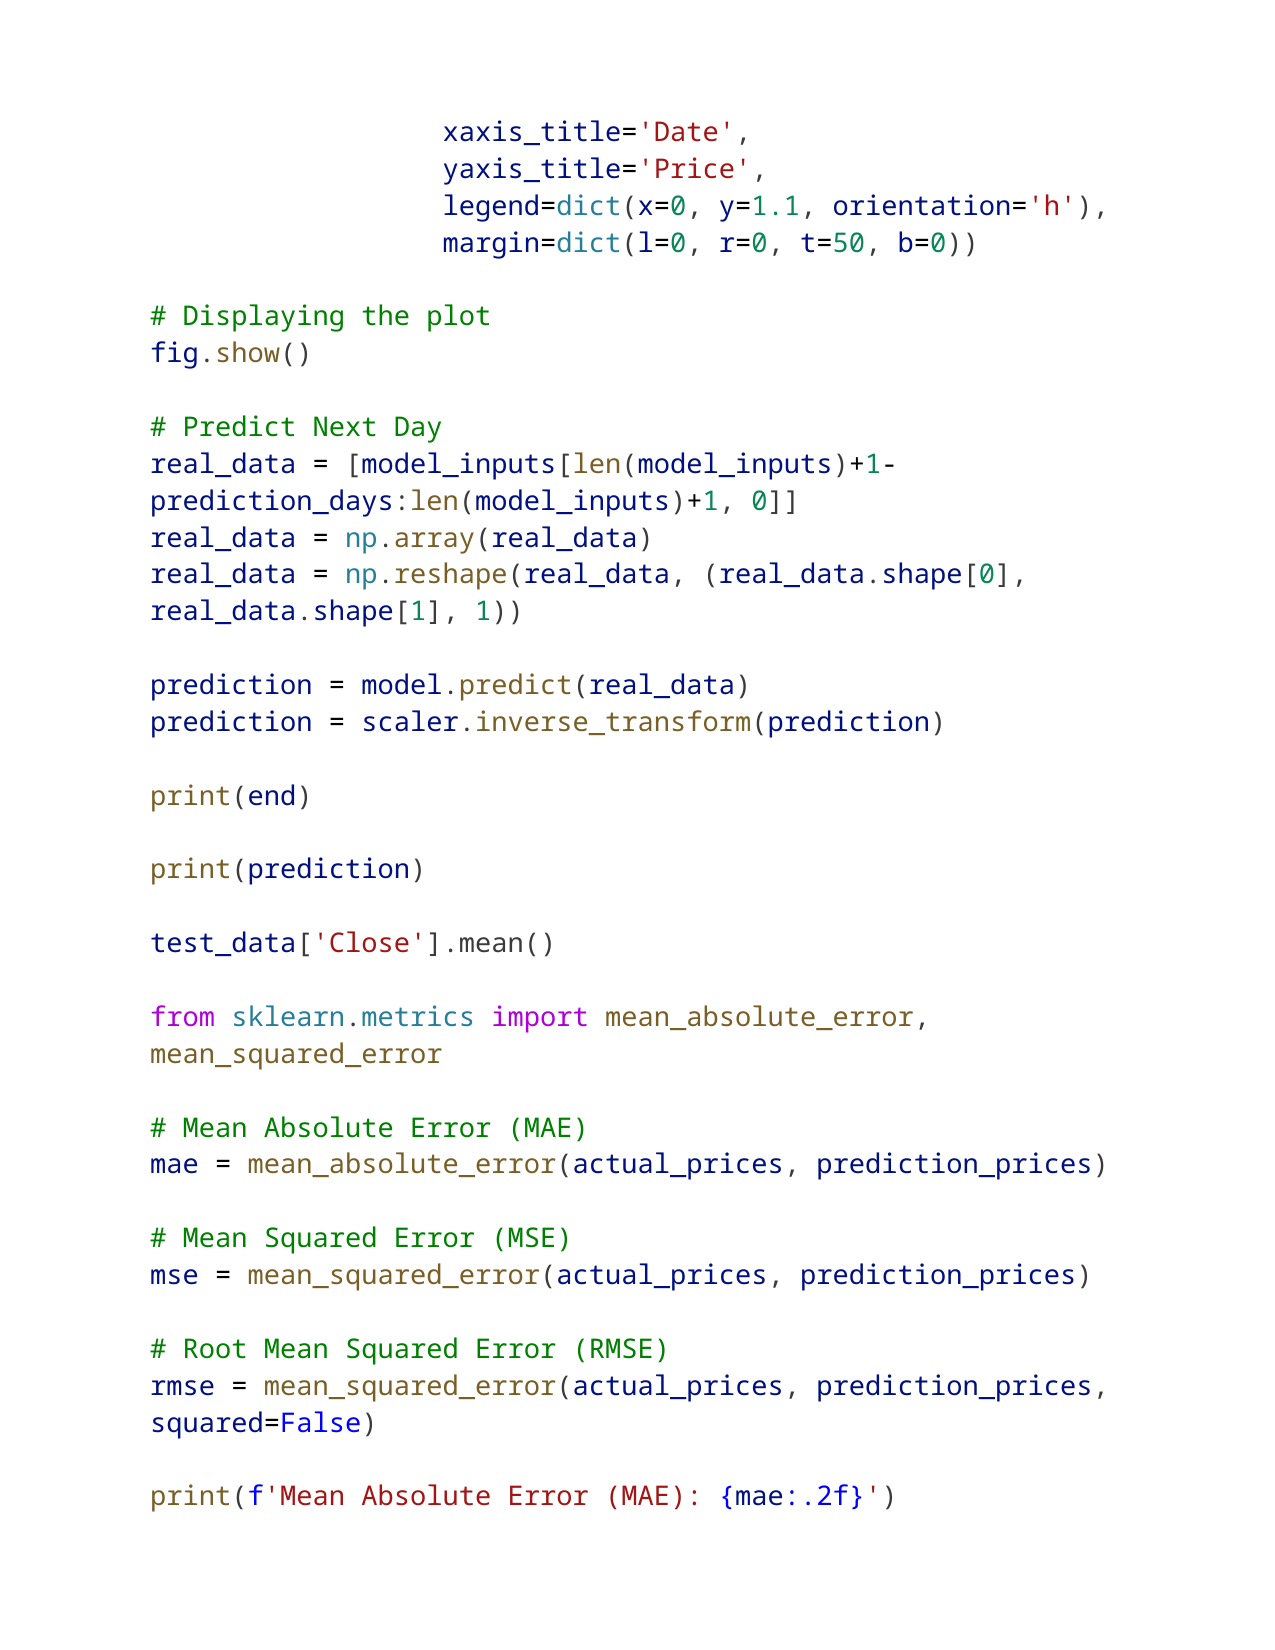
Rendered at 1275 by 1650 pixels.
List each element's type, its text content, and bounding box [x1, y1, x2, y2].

text rmse = mean_squared_error(actual_prices, prediction_prices, squared=False) [150, 1366, 1125, 1440]
text real_data = np.reshape(real_data, (real_data.shape[0], real_data.shape[1], 1)) [150, 555, 1125, 629]
text # Mean Absolute Error (MAE) [150, 1108, 1125, 1145]
text # Displaying the plot [150, 297, 1125, 334]
text prediction = scaler.inverse_transform(prediction) [150, 702, 1125, 739]
text # Predict Next Day [150, 407, 1125, 444]
text prediction = model.predict(real_data) [150, 666, 1125, 702]
text legend=dict(x=0, y=1.1, orientation='h'), [150, 186, 1125, 223]
text yaxis_title='Price', [150, 149, 1125, 186]
text print(end) [150, 776, 1125, 813]
text fig.show() [150, 334, 1125, 371]
text from sklearn.metrics import mean_absolute_error, mean_squared_error [150, 997, 1125, 1071]
text margin=dict(l=0, r=0, t=50, b=0)) [150, 223, 1125, 260]
text test_data['Close'].mean() [150, 924, 1125, 961]
text real_data = np.array(real_data) [150, 518, 1125, 555]
text mae = mean_absolute_error(actual_prices, prediction_prices) [150, 1145, 1125, 1182]
text xaxis_title='Date', [150, 112, 1125, 149]
text print(f'Mean Absolute Error (MAE): {mae:.2f}') [150, 1477, 1125, 1514]
text # Mean Squared Error (MSE) [150, 1219, 1125, 1256]
text mse = mean_squared_error(actual_prices, prediction_prices) [150, 1256, 1125, 1292]
text real_data = [model_inputs[len(model_inputs)+1-prediction_days:len(model_inputs)+1, 0]] [150, 444, 1125, 518]
text # Root Mean Squared Error (RMSE) [150, 1329, 1125, 1366]
text print(prediction) [150, 850, 1125, 887]
